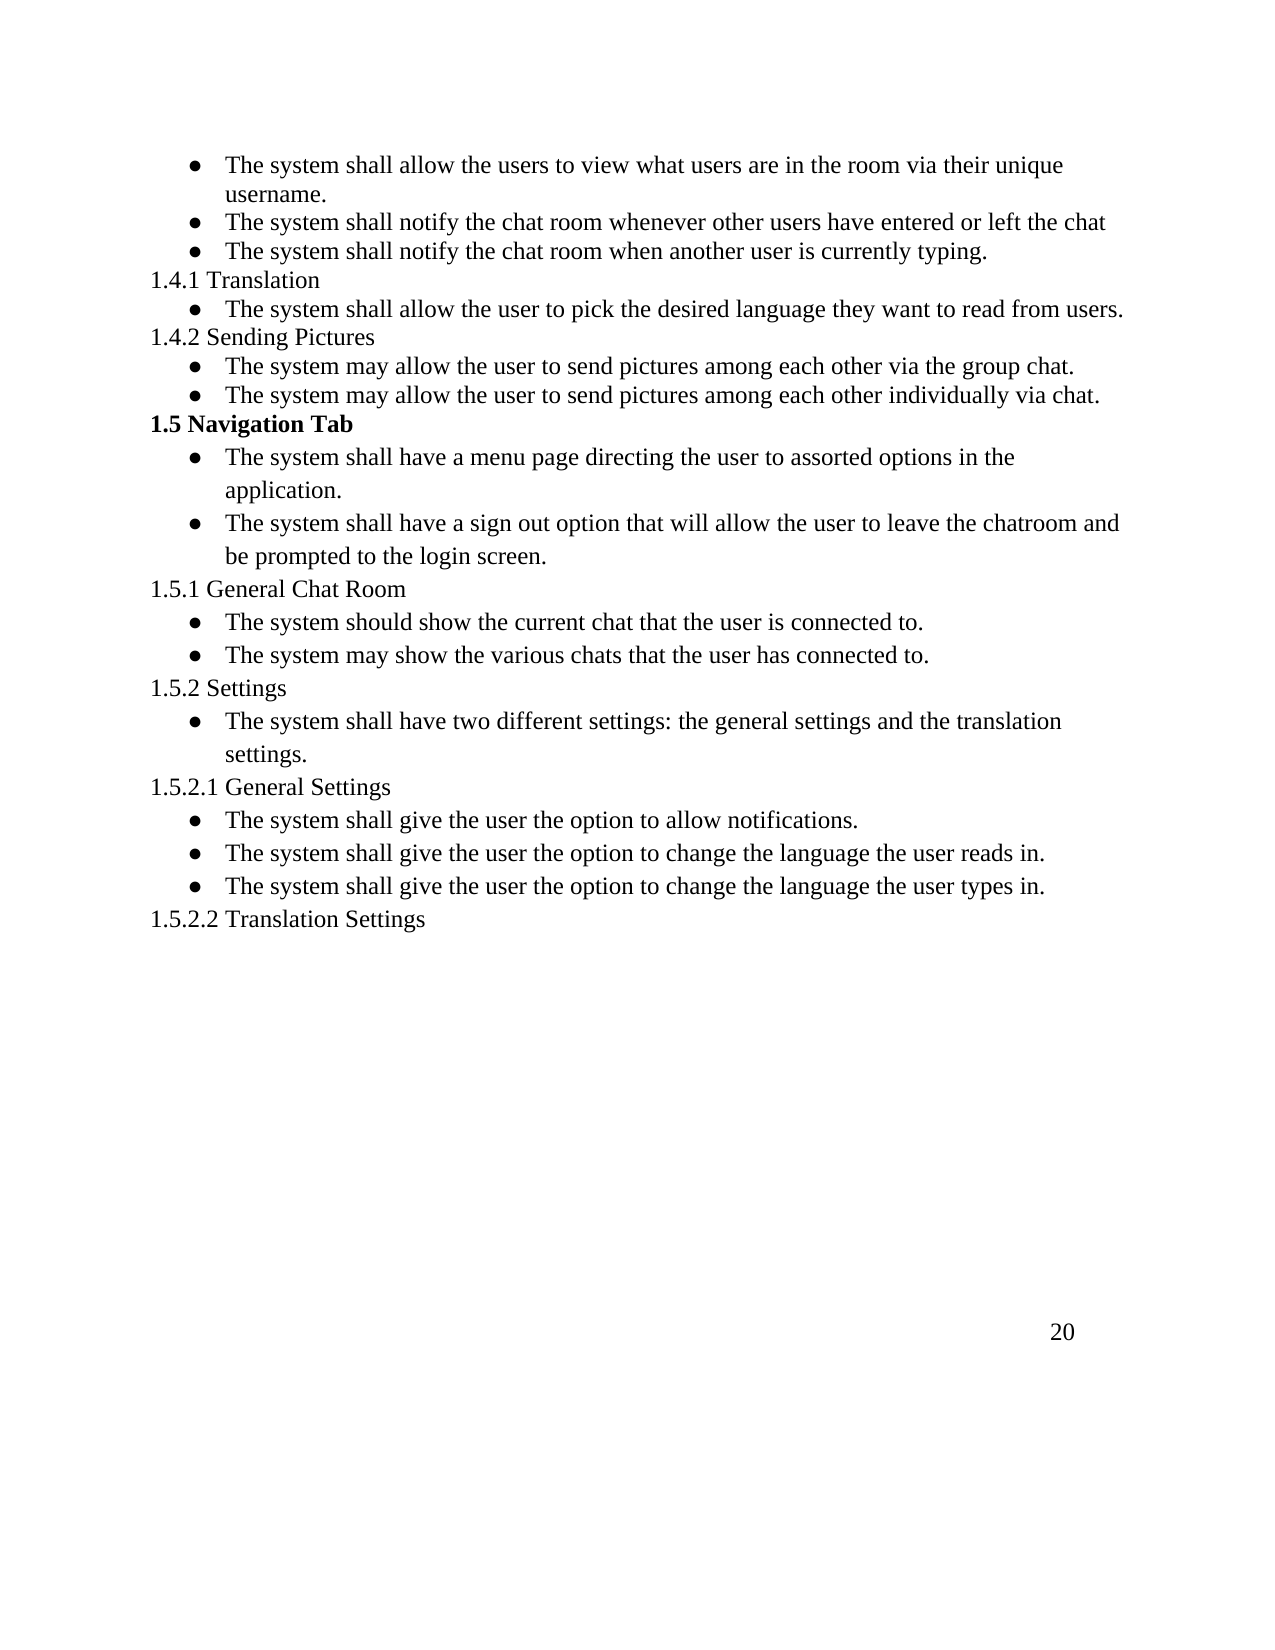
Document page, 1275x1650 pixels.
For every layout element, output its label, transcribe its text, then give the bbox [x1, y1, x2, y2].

list The system shall notify the chat room whenever other users have entered or left the chat [187, 207, 1125, 236]
list The system shall give the user the option to change the language the user types in. [187, 871, 1125, 900]
text 1.5 Navigation Tab [150, 409, 1125, 437]
list The system shall have a sign out option that will allow the user to leave the chatroom and be prompted to the login screen. [187, 508, 1125, 569]
text 1.5.2.1 General Settings [150, 772, 1125, 801]
text 1.5.2.2 Translation Settings [150, 904, 1125, 933]
list The system may show the various chats that the user has connected to. [187, 640, 1125, 669]
list The system shall have two different settings: the general settings and the translation settings. [187, 706, 1125, 768]
list The system may allow the user to send pictures among each other via the group chat. [187, 351, 1125, 380]
list The system may allow the user to send pictures among each other individually via chat. [187, 380, 1125, 409]
text 1.5.2 Settings [150, 673, 1125, 702]
list The system shall have a menu page directing the user to assorted options in the application. [187, 442, 1125, 503]
text 1.4.1 Translation [150, 265, 1125, 294]
list The system shall allow the users to view what users are in the room via their unique username. [187, 150, 1125, 207]
list The system should show the current chat that the user is connected to. [187, 607, 1125, 636]
list The system shall give the user the option to allow notifications. [187, 805, 1125, 834]
text 1.4.2 Sending Pictures [150, 322, 1125, 351]
list The system shall give the user the option to change the language the user reads in. [187, 838, 1125, 867]
list The system shall notify the chat room when another user is currently typing. [187, 236, 1125, 265]
text 1.5.1 General Chat Room [150, 574, 1125, 603]
list The system shall allow the user to pick the desired language they want to read from users. [187, 294, 1125, 322]
